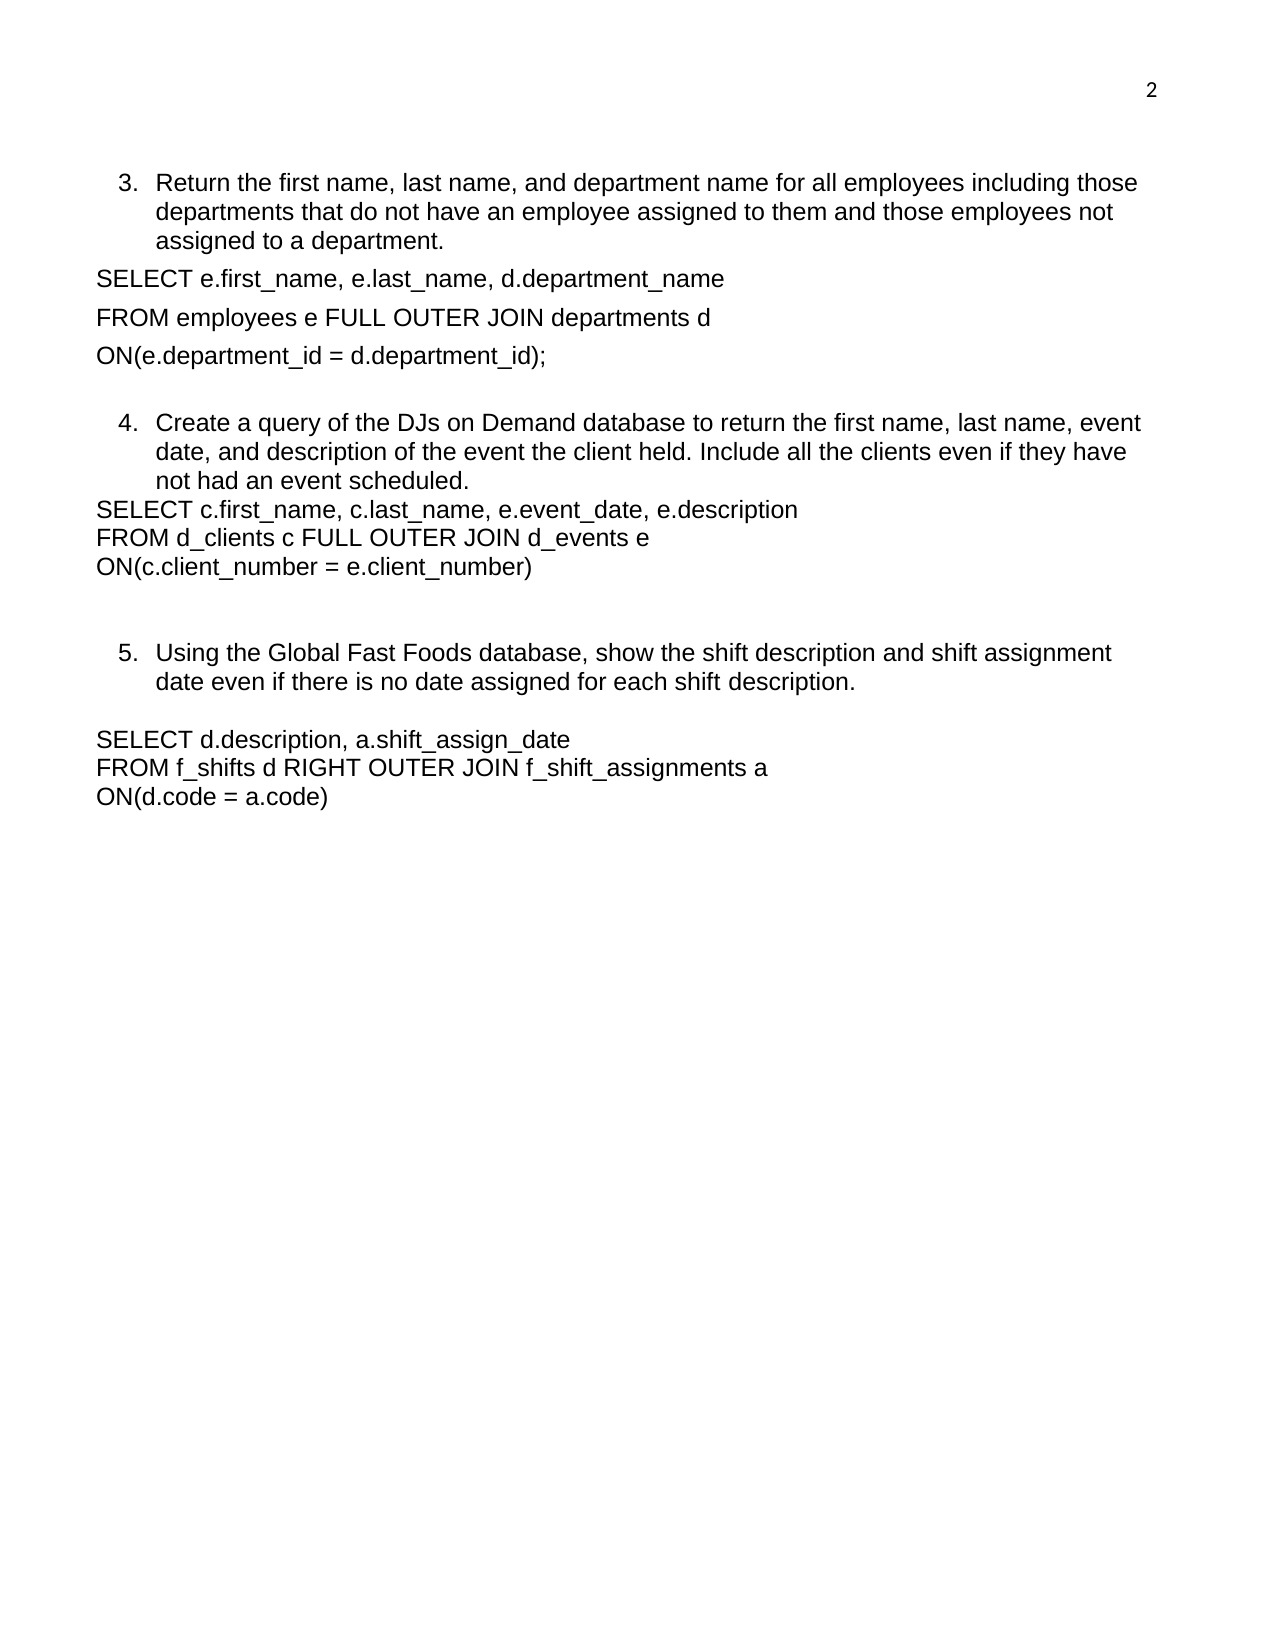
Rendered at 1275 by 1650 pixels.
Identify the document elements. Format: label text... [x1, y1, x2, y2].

text SELECT e.first_name, e.last_name, d.department_name [96, 264, 1140, 293]
text 2 [96, 75, 1157, 103]
text FROM employees e FULL OUTER JOIN departments d [96, 303, 1140, 331]
text FROM d_clients c FULL OUTER JOIN d_events e [96, 523, 1143, 552]
text FROM f_shifts d RIGHT OUTER JOIN f_shift_assignments a [96, 753, 1113, 782]
text SELECT d.description, a.shift_assign_date [96, 725, 1113, 753]
text ON(d.code = a.code) [96, 782, 1113, 811]
list Return the first name, last name, and department name for all employees including those departments that do not have an employee assigned to them and those employees not assigned to a department. [118, 168, 1140, 254]
list Using the Global Fast Foods database, show the shift description and shift assignment date even if there is no date assigned for each shift description. [118, 638, 1113, 696]
text ON(e.department_id = d.department_id); [96, 341, 1140, 370]
list Create a query of the DJs on Demand database to return the first name, last name, event date, and description of the event the client held. Include all the clients even if they have not had an event scheduled. [118, 408, 1143, 494]
text SELECT c.first_name, c.last_name, e.event_date, e.description [96, 494, 1143, 523]
text ON(c.client_number = e.client_number) [96, 552, 1143, 581]
